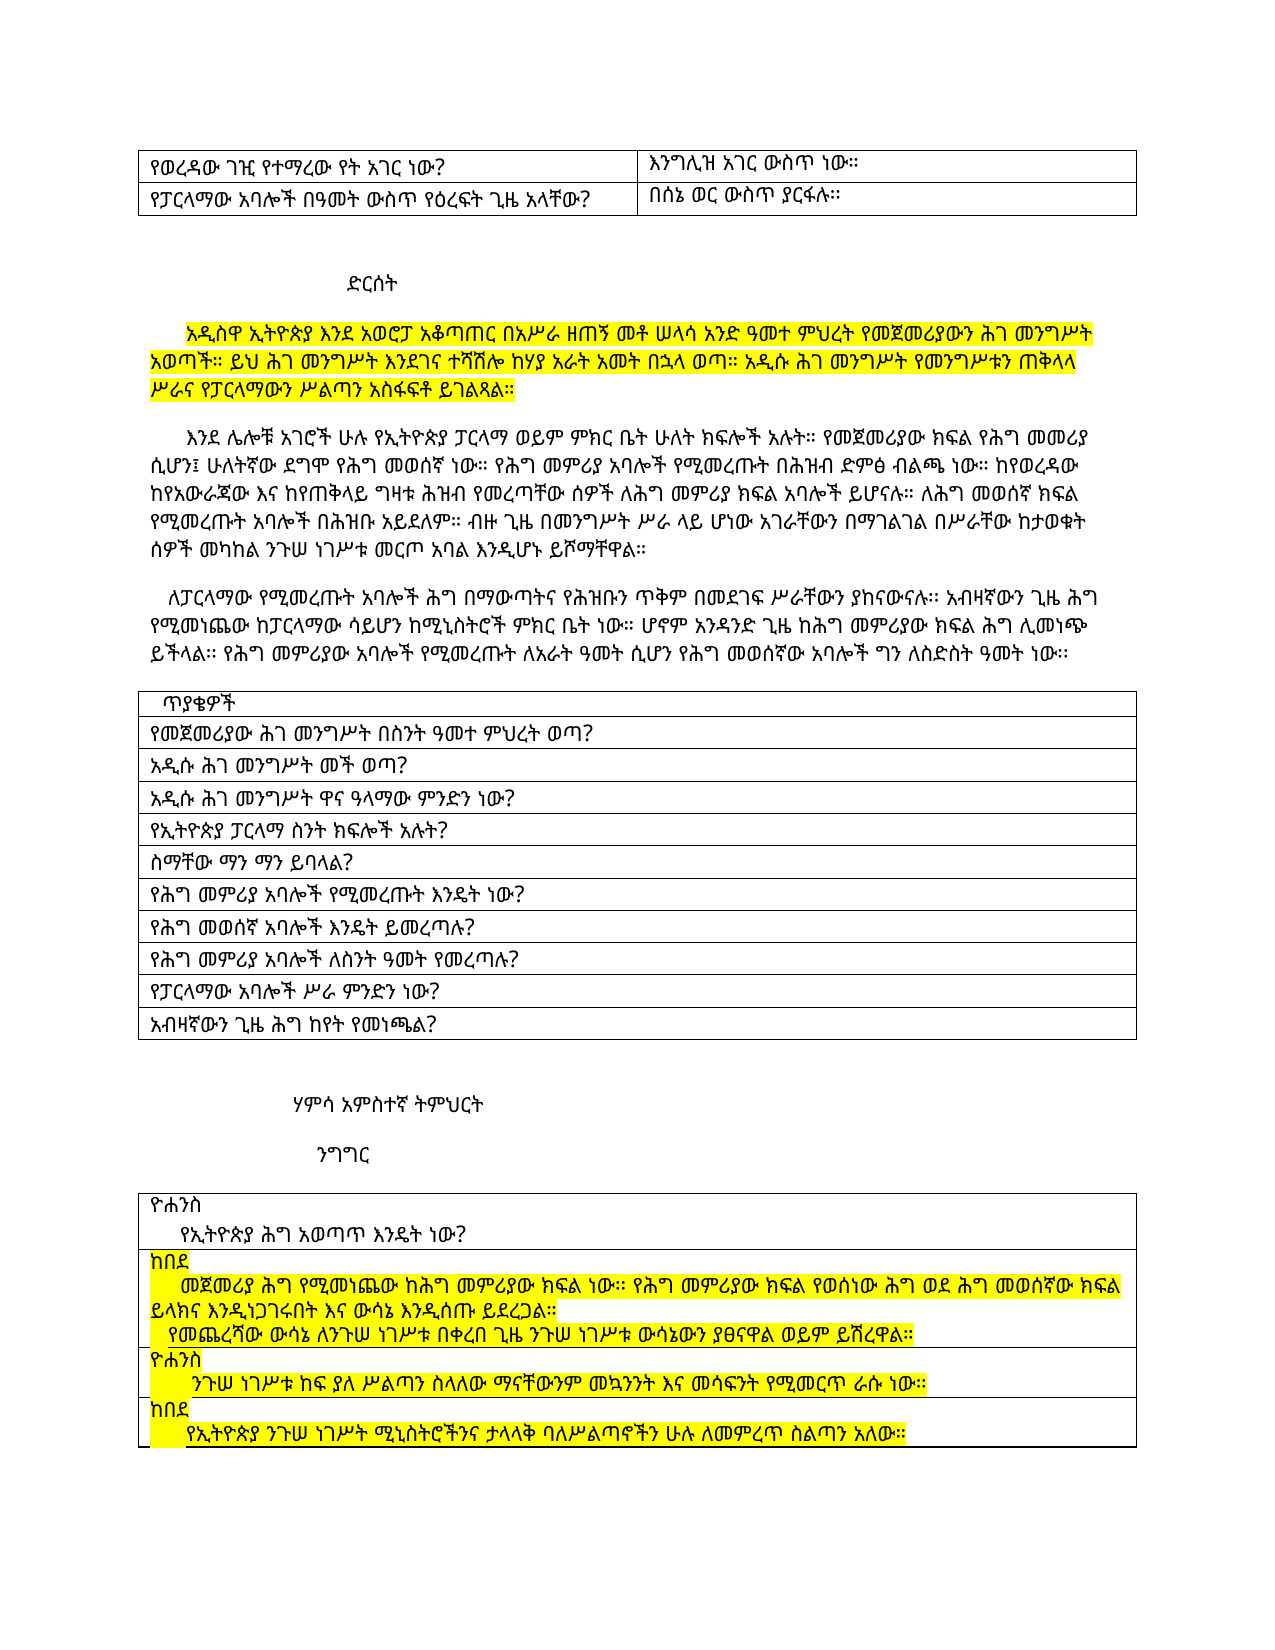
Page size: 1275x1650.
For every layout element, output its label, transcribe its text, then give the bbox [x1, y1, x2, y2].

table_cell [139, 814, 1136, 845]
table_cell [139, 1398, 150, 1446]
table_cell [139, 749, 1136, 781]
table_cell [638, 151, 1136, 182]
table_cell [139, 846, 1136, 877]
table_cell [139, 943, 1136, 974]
text አዲስዋ ኢትዮጵያ እንደ አወሮፓ አቆጣጠር በአሥራ ዘጠኝ መቶ ሠላሳ አንድ ዓመተ ምህረት የመጀመሪያውን ሕገ መንግሥት አወጣች። ይህ ሕገ መንግሥት እንደገና ተሻሽሎ ከሃያ አራት አመት በኋላ ወጣ። አዲሱ ሕገ መንግሥት የመንግሥቱን ጠቅላላ ሥራና የፓርላማውን ሥልጣን አስፋፍቶ ይገልጻል። [150, 322, 1125, 402]
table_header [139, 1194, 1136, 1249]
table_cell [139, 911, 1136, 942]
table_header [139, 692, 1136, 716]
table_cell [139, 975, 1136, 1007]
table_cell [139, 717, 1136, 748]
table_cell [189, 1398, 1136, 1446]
text ንግግር [150, 1143, 1125, 1167]
text እንደ ሌሎቹ አገሮች ሁሉ የኢትዮጵያ ፓርላማ ወይም ምክር ቤት ሁለት ክፍሎች አሉት። የመጀመሪያው ክፍል የሕግ መመሪያ ሲሆን፤ ሁለትኛው ደግሞ የሕግ መወሰኛ ነው። የሕግ መምሪያ አባሎች የሚመረጡት በሕዝብ ድምፅ ብልጫ ነው። ከየወረዳው ከየአውራጃው እና ከየጠቅላይ ግዛቱ ሕዝብ የመረጣቸው ሰዎች ለሕግ መምሪያ ክፍል አባሎች ይሆናሉ። ለሕግ መወሰኛ ክፍል የሚመረጡት አባሎች በሕዝቡ አይደለም። ብዙ ጊዜ በመንግሥት ሥራ ላይ ሆነው አገራቸውን በማገልገል በሥራቸው ከታወቁት ሰዎች መካከል ንጉሠ ነገሥቱ መርጦ አባል እንዲሆኑ ይሾማቸዋል። [150, 426, 1125, 562]
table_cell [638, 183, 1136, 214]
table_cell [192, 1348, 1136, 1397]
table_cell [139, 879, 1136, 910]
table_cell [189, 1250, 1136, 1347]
text ሃምሳ አምስተኛ ትምህርት [150, 1093, 1125, 1117]
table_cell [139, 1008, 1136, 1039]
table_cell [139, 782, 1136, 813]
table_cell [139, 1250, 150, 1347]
text ለፓርላማው የሚመረጡት አባሎች ሕግ በማውጣትና የሕዝቡን ጥቅም በመደገፍ ሥራቸውን ያከናውናሉ፡፡ አብዛኛውን ጊዜ ሕግ የሚመነጨው ከፓርላማው ሳይሆን ከሚኒስትሮች ምክር ቤት ነው። ሆኖም አንዳንድ ጊዜ ከሕግ መምሪያው ክፍል ሕግ ሊመነጭ ይችላል፡፡ የሕግ መምሪያው አባሎች የሚመረጡት ለአራት ዓመት ሲሆን የሕግ መወሰኛው አባሎች ግን ለስድስት ዓመት ነው፡፡ [150, 586, 1125, 666]
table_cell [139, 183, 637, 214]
text ድርሰት [150, 272, 1125, 297]
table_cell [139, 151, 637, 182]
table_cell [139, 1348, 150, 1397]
